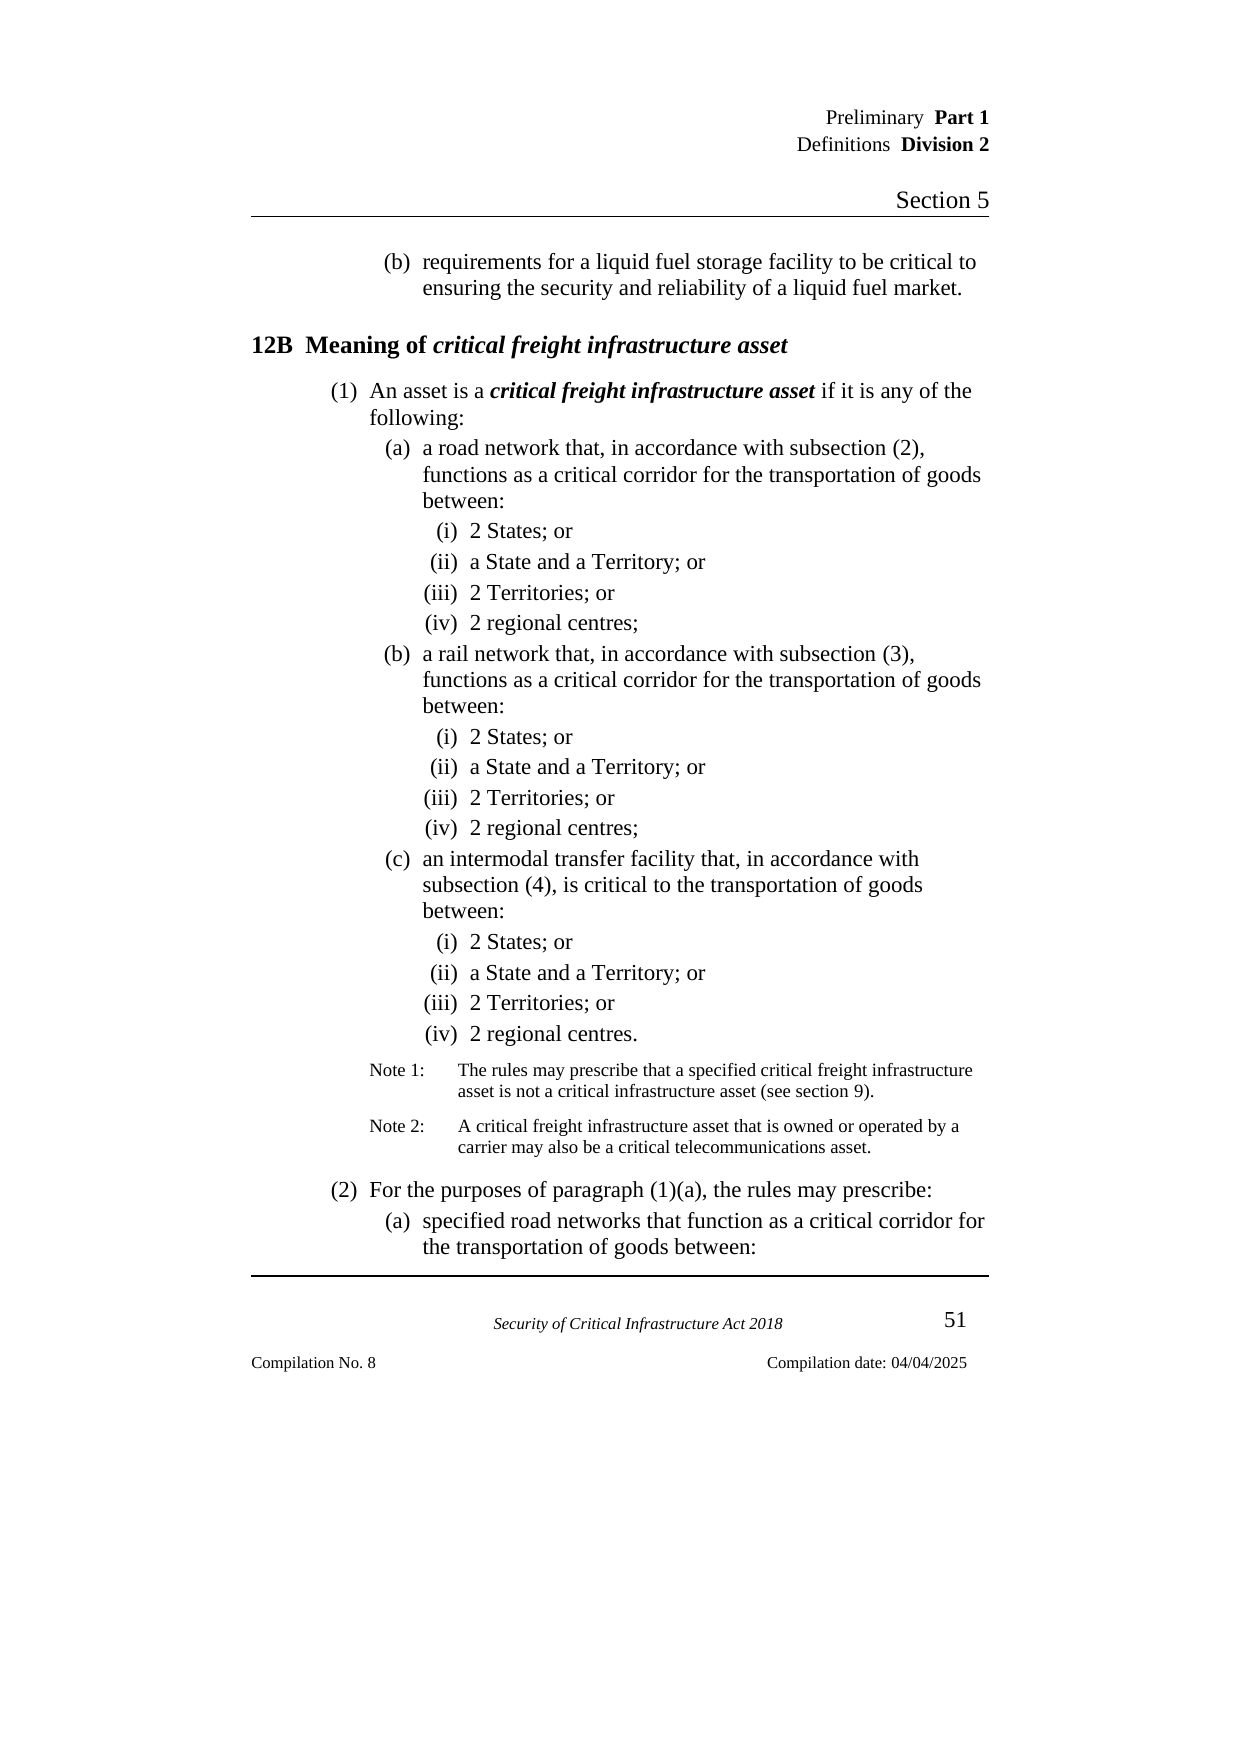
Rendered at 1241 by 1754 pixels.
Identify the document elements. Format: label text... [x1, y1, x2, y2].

text (ii) a State and a Territory; or [251, 548, 989, 574]
text Note 1: The rules may prescribe that a specified critical freight infrastructure asset is not a critical infrastructure asset (see section 9). [369, 1059, 989, 1102]
text (ii) a State and a Territory; or [251, 959, 989, 985]
text (ii) a State and a Territory; or [251, 753, 989, 780]
text (i) 2 States; or [251, 517, 989, 544]
text 12B Meaning of critical freight infrastructure asset [251, 330, 989, 359]
text Note 2: A critical freight infrastructure asset that is owned or operated by a carrier may also be a critical telecommunications asset. [369, 1114, 989, 1158]
text (1) An asset is a critical freight infrastructure asset if it is any of the following: [251, 377, 989, 430]
text (iii) 2 Territories; or [251, 989, 989, 1016]
text (c) an intermodal transfer facility that, in accordance with subsection (4), is critical to the transportation of goods between: [251, 845, 989, 924]
text (iii) 2 Territories; or [251, 784, 989, 810]
text (a) a road network that, in accordance with subsection (2), functions as a critical corridor for the transportation of goods between: [251, 434, 989, 513]
text (a) specified road networks that function as a critical corridor for the transportation of goods between: [251, 1207, 989, 1260]
text (2) For the purposes of paragraph (1)(a), the rules may prescribe: [251, 1176, 989, 1203]
text (i) 2 States; or [251, 723, 989, 749]
text (iv) 2 regional centres; [251, 814, 989, 841]
text (b) requirements for a liquid fuel storage facility to be critical to ensuring the security and reliability of a liquid fuel market. [251, 248, 989, 301]
text (iv) 2 regional centres; [251, 609, 989, 635]
text (i) 2 States; or [251, 928, 989, 954]
text (iv) 2 regional centres. [251, 1020, 989, 1046]
text (b) a rail network that, in accordance with subsection (3), functions as a critical corridor for the transportation of goods between: [251, 639, 989, 719]
text (iii) 2 Territories; or [251, 578, 989, 605]
